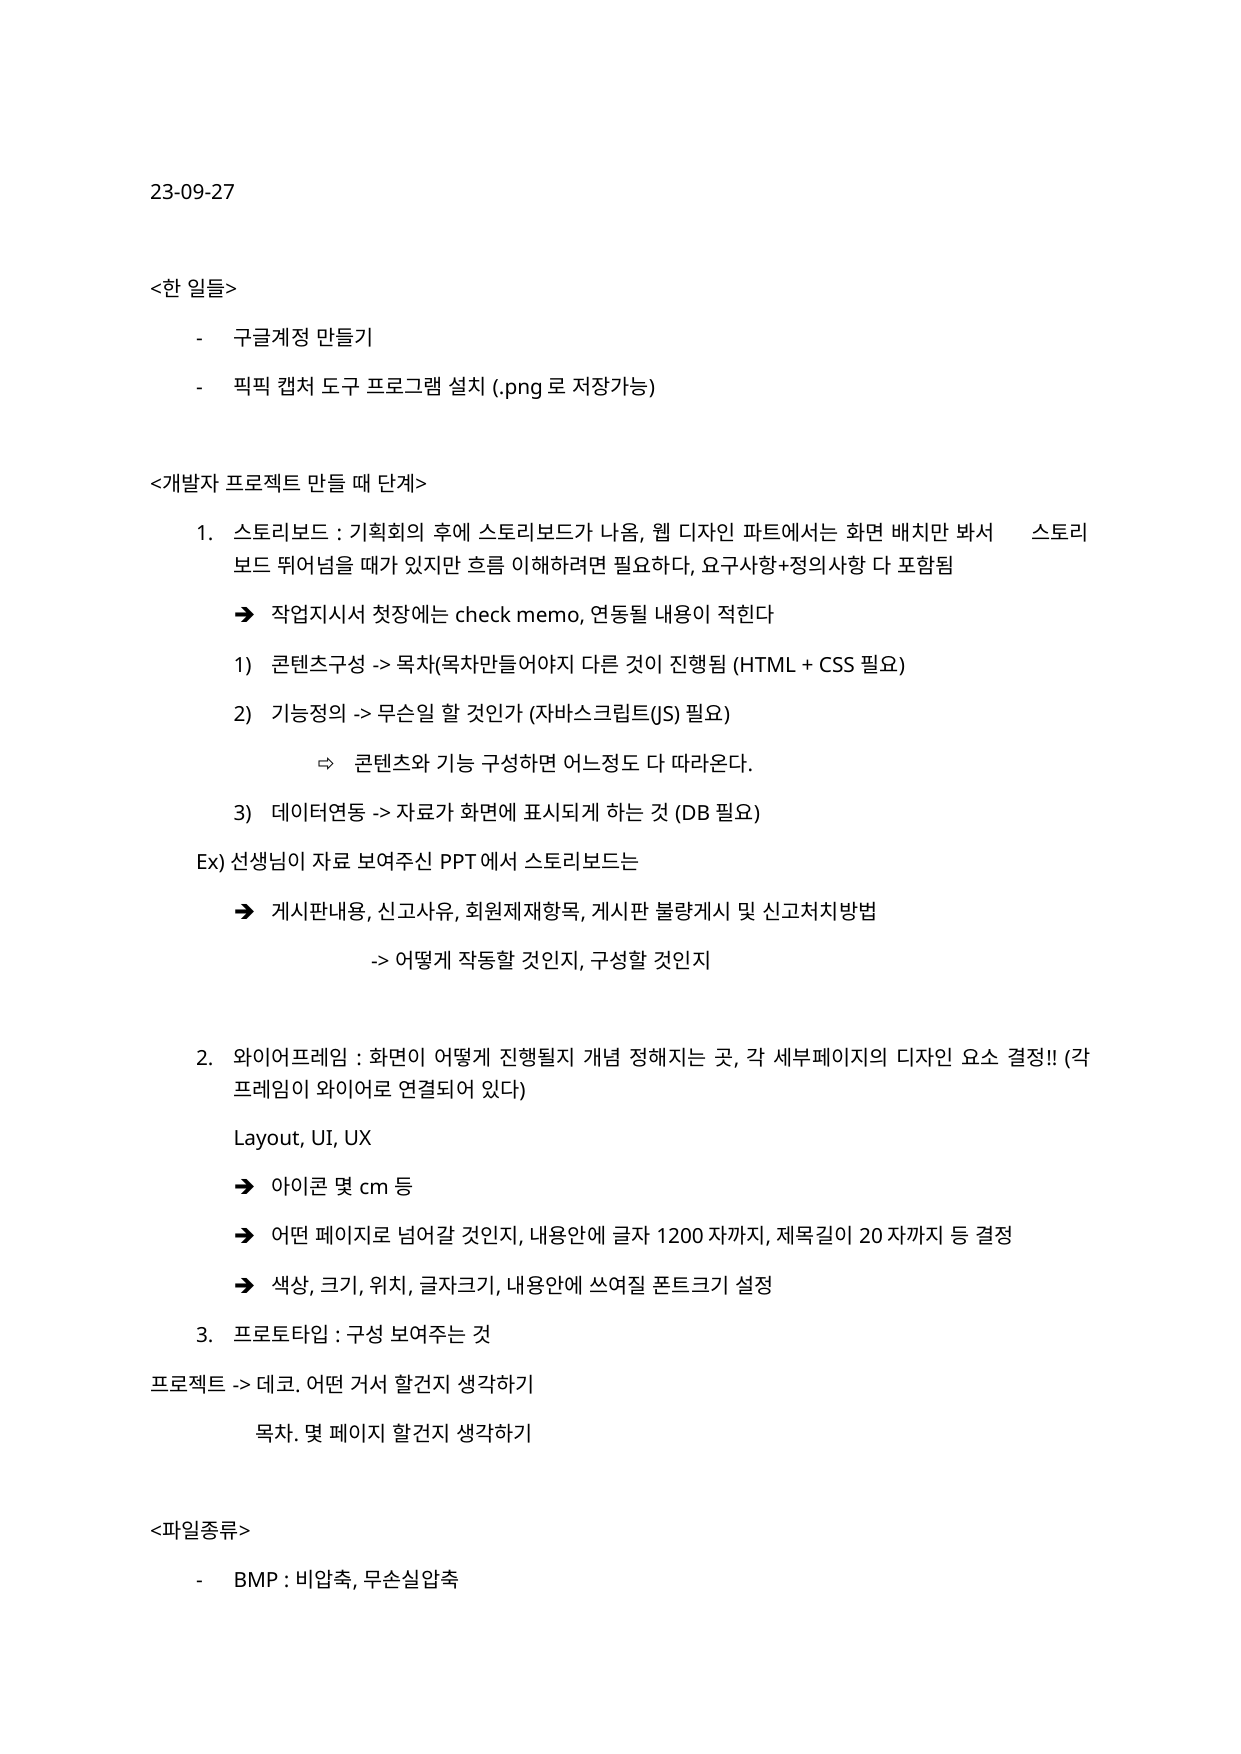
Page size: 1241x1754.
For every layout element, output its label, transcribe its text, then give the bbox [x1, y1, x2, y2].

list 작업지시서 첫장에는 check memo, 연동될 내용이 적힌다 [233, 599, 1090, 629]
list BMP : 비압축, 무손실압축 [196, 1563, 1090, 1593]
text 23-09-27 [150, 177, 1090, 206]
text <개발자 프로젝트 만들 때 단계> [150, 467, 1090, 497]
list 기능정의 -> 무슨일 할 것인가 (자바스크립트(JS) 필요) [233, 697, 1090, 728]
list 데이터연동 -> 자료가 화면에 표시되게 하는 것 (DB 필요) [233, 796, 1090, 826]
list 어떤 페이지로 넘어갈 것인지, 내용안에 글자 1200자까지, 제목길이 20자까지 등 결정 [233, 1220, 1090, 1250]
text 프로젝트 -> 데코. 어떤 거서 할건지 생각하기 [150, 1368, 1090, 1398]
text Ex) 선생님이 자료 보여주신 PPT에서 스토리보드는 [196, 846, 1090, 876]
list 픽픽 캡처 도구 프로그램 설치 (.png로 저장가능) [196, 371, 1090, 401]
list 와이어프레임 : 화면이 어떻게 진행될지 개념 정해지는 곳, 각 세부페이지의 디자인 요소 결정!! (각 프레임이 와이어로 연결되어 있다) [196, 1041, 1090, 1104]
list 게시판내용, 신고사유, 회원제재항목, 게시판 불량게시 및 신고처치방법 [233, 895, 1090, 925]
list 구글계정 만들기 [196, 321, 1090, 351]
list Layout, UI, UX [233, 1123, 1090, 1151]
text -> 어떻게 작동할 것인지, 구성할 것인지 [371, 944, 1090, 974]
text 목차. 몇 페이지 할건지 생각하기 [150, 1417, 1090, 1447]
list 콘텐츠와 기능 구성하면 어느정도 다 따라온다. [317, 747, 1090, 777]
text <한 일들> [150, 272, 1090, 302]
list 콘텐츠구성 -> 목차(목차만들어야지 다른 것이 진행됨 (HTML + CSS 필요) [233, 648, 1090, 678]
text <파일종류> [150, 1514, 1090, 1544]
list 프로토타입 : 구성 보여주는 것 [196, 1318, 1090, 1349]
list 색상, 크기, 위치, 글자크기, 내용안에 쓰여질 폰트크기 설정 [233, 1269, 1090, 1299]
list 스토리보드 : 기획회의 후에 스토리보드가 나옴, 웹 디자인 파트에서는 화면 배치만 봐서 스토리 보드 뛰어넘을 때가 있지만 흐름 이해하려면 필요하다, 요구사항+정의사항 다 포함됨 [196, 517, 1090, 579]
list 아이콘 몇 cm 등 [233, 1170, 1090, 1201]
